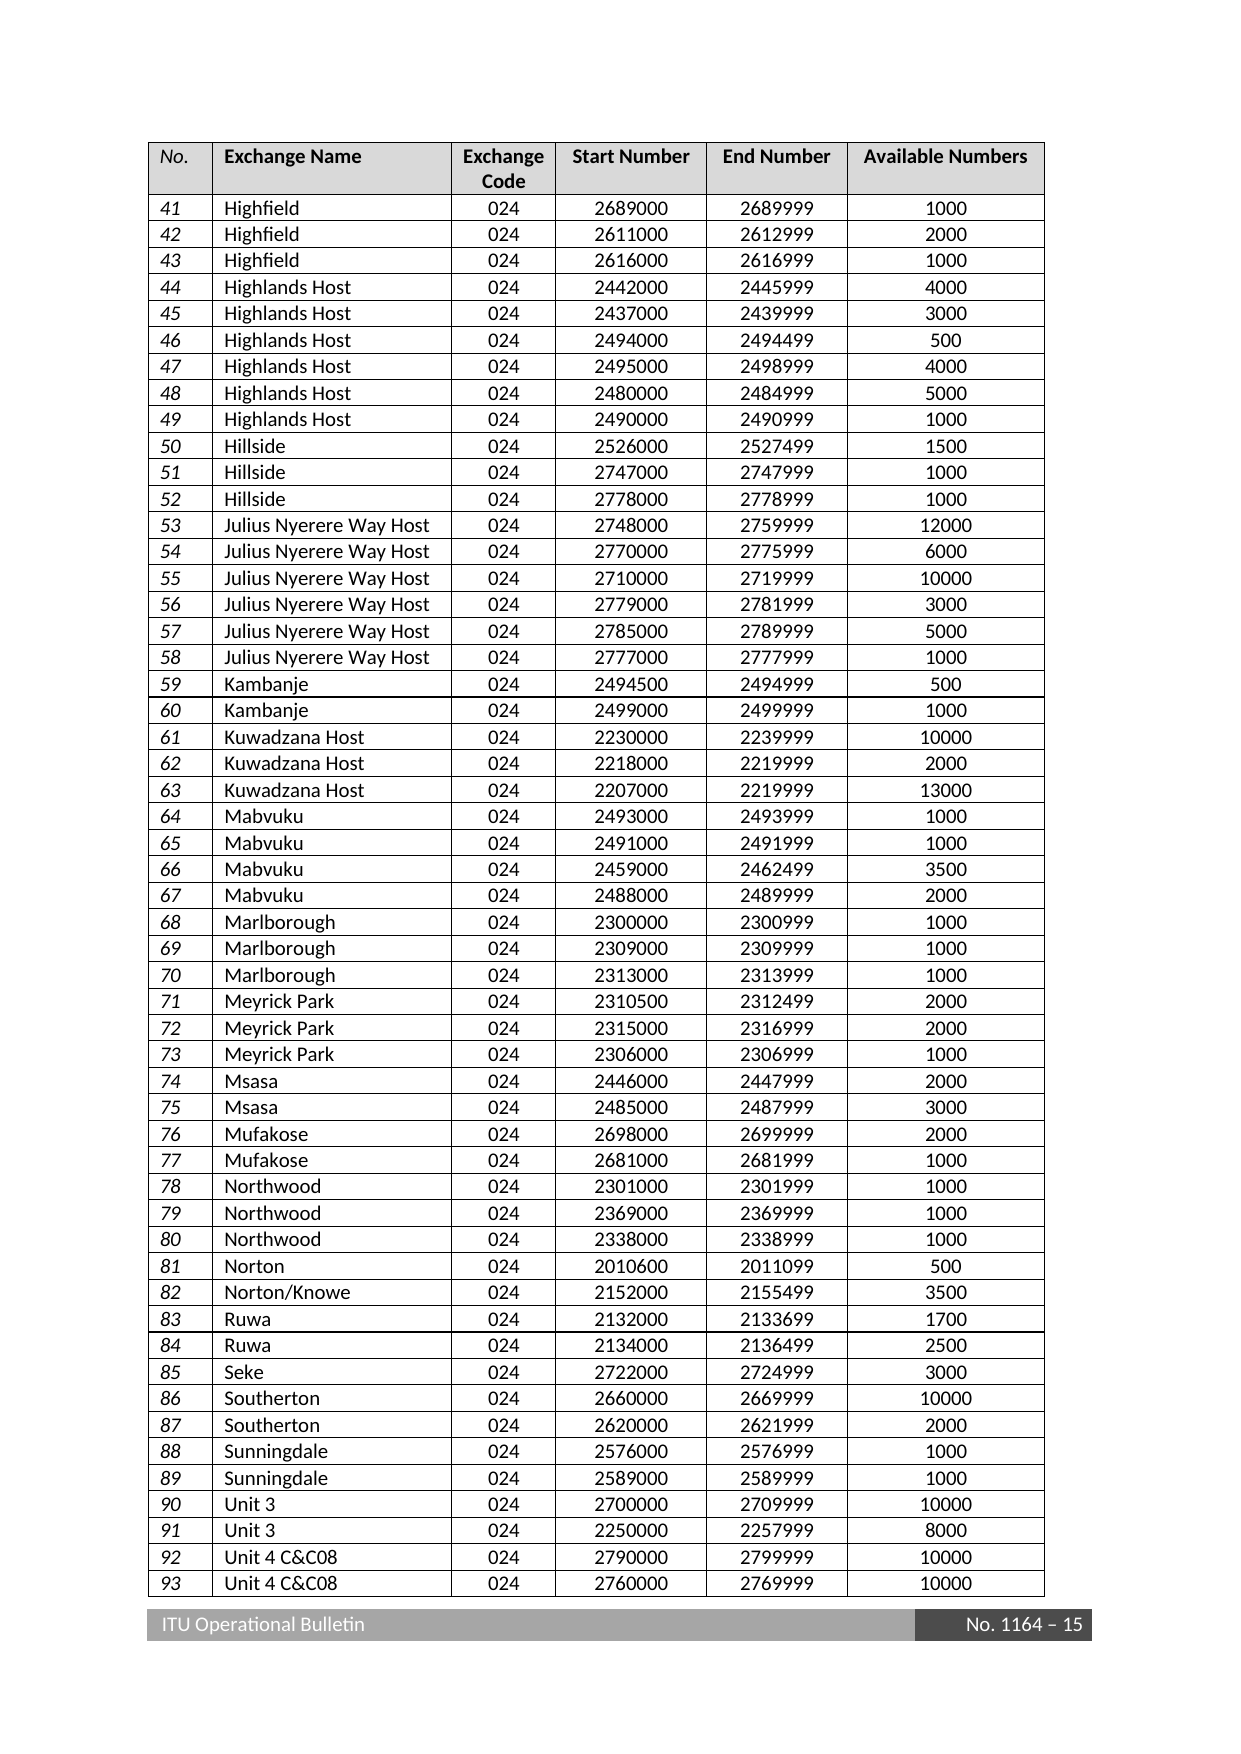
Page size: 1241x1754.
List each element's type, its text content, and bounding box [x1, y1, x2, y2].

table_cell 1000 [848, 698, 1044, 723]
table_cell 48 [149, 380, 212, 405]
table_cell Kuwadzana Host [213, 724, 451, 749]
table_header Exchange Name [213, 143, 451, 194]
table_cell 70 [149, 962, 212, 987]
table_cell 2719999 [707, 565, 847, 591]
table_cell 2777999 [707, 645, 847, 670]
table_cell 1000 [848, 909, 1044, 934]
table_cell 2313999 [707, 962, 847, 987]
table_cell 1000 [848, 936, 1044, 961]
table_cell 50 [149, 433, 212, 458]
table_cell 2747000 [556, 459, 706, 485]
table_cell 53 [149, 512, 212, 538]
table_header End Number [707, 143, 847, 194]
table_cell 10000 [848, 1544, 1044, 1569]
table_cell 2447999 [707, 1068, 847, 1093]
table_cell Marlborough [213, 909, 451, 934]
table_cell 024 [452, 248, 555, 273]
table_cell 69 [149, 936, 212, 961]
table_cell 4000 [848, 354, 1044, 379]
table_cell 024 [452, 618, 555, 643]
table_cell Julius Nyerere Way Host [213, 645, 451, 670]
table_cell 024 [452, 195, 555, 220]
table_cell 2778000 [556, 486, 706, 511]
table_cell 2490999 [707, 406, 847, 432]
table_cell 024 [452, 301, 555, 326]
table_cell Southerton [213, 1385, 451, 1411]
table_cell 87 [149, 1412, 212, 1437]
table_cell 2250000 [556, 1518, 706, 1543]
table_cell 64 [149, 803, 212, 829]
table_cell 2306000 [556, 1041, 706, 1067]
table_cell Highlands Host [213, 406, 451, 432]
table_cell 46 [149, 327, 212, 352]
table_cell 2498999 [707, 354, 847, 379]
table_cell Northwood [213, 1200, 451, 1226]
table_cell 024 [452, 645, 555, 670]
table_cell 91 [149, 1518, 212, 1543]
table_cell 63 [149, 777, 212, 802]
table_cell 500 [848, 671, 1044, 696]
table_cell 10000 [848, 1385, 1044, 1411]
table_cell Julius Nyerere Way Host [213, 565, 451, 591]
table_cell 59 [149, 671, 212, 696]
table_cell Ruwa [213, 1333, 451, 1358]
table_cell 2799999 [707, 1544, 847, 1569]
table_cell 2494999 [707, 671, 847, 696]
table_cell 2789999 [707, 618, 847, 643]
table_cell 2785000 [556, 618, 706, 643]
table_cell 2616000 [556, 248, 706, 273]
table_cell 2459000 [556, 856, 706, 882]
table_cell 76 [149, 1121, 212, 1146]
table_cell 2770000 [556, 539, 706, 564]
table_cell 024 [452, 380, 555, 405]
table_cell 024 [452, 459, 555, 485]
table_cell 2152000 [556, 1280, 706, 1305]
table_cell 2000 [848, 989, 1044, 1014]
table_cell 5000 [848, 380, 1044, 405]
table_cell 2230000 [556, 724, 706, 749]
table_cell 2313000 [556, 962, 706, 987]
table_cell 1000 [848, 1041, 1044, 1067]
table_cell 024 [452, 1068, 555, 1093]
table_cell 71 [149, 989, 212, 1014]
table_cell 1000 [848, 1174, 1044, 1199]
table_cell 024 [452, 1438, 555, 1464]
table_cell 2689000 [556, 195, 706, 220]
table_cell 2312499 [707, 989, 847, 1014]
table_cell 2576999 [707, 1438, 847, 1464]
table_cell 51 [149, 459, 212, 485]
table_cell 44 [149, 274, 212, 299]
table_cell 42 [149, 221, 212, 247]
table_cell Southerton [213, 1412, 451, 1437]
table_cell Northwood [213, 1174, 451, 1199]
table_cell 77 [149, 1147, 212, 1173]
table_cell 2488000 [556, 883, 706, 908]
table_cell Norton [213, 1253, 451, 1278]
table_cell Highlands Host [213, 380, 451, 405]
table_cell 2306999 [707, 1041, 847, 1067]
table_cell 2480000 [556, 380, 706, 405]
table_cell 2301000 [556, 1174, 706, 1199]
table_cell 024 [452, 1147, 555, 1173]
table_cell 79 [149, 1200, 212, 1226]
table_cell 024 [452, 433, 555, 458]
table_cell 2494500 [556, 671, 706, 696]
table_header No. [149, 143, 212, 194]
table_cell 1000 [848, 406, 1044, 432]
table_cell 024 [452, 565, 555, 591]
table_cell 72 [149, 1015, 212, 1040]
table_cell 45 [149, 301, 212, 326]
table_cell 024 [452, 830, 555, 855]
table_cell 024 [452, 936, 555, 961]
table_cell 2526000 [556, 433, 706, 458]
table_cell 1000 [848, 1200, 1044, 1226]
table_cell 49 [149, 406, 212, 432]
table_cell 1000 [848, 962, 1044, 987]
table_cell Mufakose [213, 1147, 451, 1173]
table_cell 2257999 [707, 1518, 847, 1543]
table_cell 2338000 [556, 1227, 706, 1252]
table_cell 2155499 [707, 1280, 847, 1305]
table_cell 2136499 [707, 1333, 847, 1358]
table_cell 2489999 [707, 883, 847, 908]
table_cell 2484999 [707, 380, 847, 405]
table_cell Msasa [213, 1068, 451, 1093]
table_cell 024 [452, 1253, 555, 1278]
table_cell 2338999 [707, 1227, 847, 1252]
table_cell 2301999 [707, 1174, 847, 1199]
table_cell 65 [149, 830, 212, 855]
table_cell 1000 [848, 1227, 1044, 1252]
table_cell 2576000 [556, 1438, 706, 1464]
table_cell Meyrick Park [213, 1041, 451, 1067]
table_cell 024 [452, 1227, 555, 1252]
table_cell 2779000 [556, 592, 706, 617]
table_cell Mabvuku [213, 830, 451, 855]
table_cell Sunningdale [213, 1438, 451, 1464]
table_cell 024 [452, 1385, 555, 1411]
table_cell 2010600 [556, 1253, 706, 1278]
table_cell 2487999 [707, 1094, 847, 1120]
table_cell 1000 [848, 486, 1044, 511]
table_cell 2775999 [707, 539, 847, 564]
table_cell 2748000 [556, 512, 706, 538]
table_cell 2439999 [707, 301, 847, 326]
table_cell Mabvuku [213, 803, 451, 829]
table_cell Mufakose [213, 1121, 451, 1146]
table_cell 2369000 [556, 1200, 706, 1226]
table_cell 2011099 [707, 1253, 847, 1278]
table_cell Mabvuku [213, 856, 451, 882]
table_cell 2490000 [556, 406, 706, 432]
table_cell 1000 [848, 459, 1044, 485]
table_cell 024 [452, 1571, 555, 1596]
table_cell 78 [149, 1174, 212, 1199]
table_cell 2494000 [556, 327, 706, 352]
table_cell 024 [452, 962, 555, 987]
table_cell 2499999 [707, 698, 847, 723]
table_cell 2462499 [707, 856, 847, 882]
table_cell 1000 [848, 195, 1044, 220]
table_cell 024 [452, 1306, 555, 1331]
table_cell 2669999 [707, 1385, 847, 1411]
table_cell 3000 [848, 301, 1044, 326]
table_cell 2493000 [556, 803, 706, 829]
table_cell 68 [149, 909, 212, 934]
table_cell 47 [149, 354, 212, 379]
table_cell 024 [452, 1280, 555, 1305]
table_cell Unit 3 [213, 1491, 451, 1517]
table_cell 2777000 [556, 645, 706, 670]
table_cell 3000 [848, 592, 1044, 617]
table_cell 024 [452, 1412, 555, 1437]
table_cell 67 [149, 883, 212, 908]
table_cell 024 [452, 1015, 555, 1040]
table_cell 86 [149, 1385, 212, 1411]
table_cell 2310500 [556, 989, 706, 1014]
table_cell 2689999 [707, 195, 847, 220]
table_cell 1000 [848, 645, 1044, 670]
table_cell Julius Nyerere Way Host [213, 592, 451, 617]
table_cell 2681999 [707, 1147, 847, 1173]
table_cell 2499000 [556, 698, 706, 723]
table_cell 80 [149, 1227, 212, 1252]
table_cell 2442000 [556, 274, 706, 299]
table_cell 88 [149, 1438, 212, 1464]
table_cell 024 [452, 1518, 555, 1543]
table_cell 74 [149, 1068, 212, 1093]
table_cell 024 [452, 989, 555, 1014]
table_cell 2698000 [556, 1121, 706, 1146]
table_cell 2527499 [707, 433, 847, 458]
table_cell 024 [452, 1544, 555, 1569]
table_header Start Number [556, 143, 706, 194]
table_cell 2493999 [707, 803, 847, 829]
table_cell 1000 [848, 248, 1044, 273]
table_cell Julius Nyerere Way Host [213, 539, 451, 564]
table_cell 024 [452, 1359, 555, 1384]
table_cell 60 [149, 698, 212, 723]
table_cell 41 [149, 195, 212, 220]
table_header Exchange Code [452, 143, 555, 194]
table_cell 82 [149, 1280, 212, 1305]
table_cell 024 [452, 1094, 555, 1120]
table_cell 024 [452, 327, 555, 352]
table_cell 2790000 [556, 1544, 706, 1569]
table_cell 2219999 [707, 777, 847, 802]
table_cell Highfield [213, 195, 451, 220]
table_cell 024 [452, 1333, 555, 1358]
table_cell 10000 [848, 1491, 1044, 1517]
table_cell 2611000 [556, 221, 706, 247]
table_cell 5000 [848, 618, 1044, 643]
table_cell 024 [452, 856, 555, 882]
table_cell 024 [452, 883, 555, 908]
table_cell 024 [452, 486, 555, 511]
table_cell Kambanje [213, 698, 451, 723]
table_cell 024 [452, 698, 555, 723]
table_cell 2219999 [707, 750, 847, 776]
table_cell Kuwadzana Host [213, 777, 451, 802]
table_cell Marlborough [213, 962, 451, 987]
table_cell Norton/Knowe [213, 1280, 451, 1305]
table_cell 024 [452, 777, 555, 802]
table_cell 2724999 [707, 1359, 847, 1384]
table_cell 92 [149, 1544, 212, 1569]
table_cell Julius Nyerere Way Host [213, 618, 451, 643]
table_cell 2760000 [556, 1571, 706, 1596]
table_cell 024 [452, 274, 555, 299]
table_cell 66 [149, 856, 212, 882]
table_cell 2446000 [556, 1068, 706, 1093]
table_cell 2309999 [707, 936, 847, 961]
table_cell 1000 [848, 803, 1044, 829]
table_cell 024 [452, 803, 555, 829]
table_cell 2710000 [556, 565, 706, 591]
table_cell 1000 [848, 1147, 1044, 1173]
table_cell 2445999 [707, 274, 847, 299]
table_cell 57 [149, 618, 212, 643]
table_cell 54 [149, 539, 212, 564]
table_cell 2500 [848, 1333, 1044, 1358]
table_cell 2000 [848, 221, 1044, 247]
table_cell 2699999 [707, 1121, 847, 1146]
table_cell 2769999 [707, 1571, 847, 1596]
table_cell 3500 [848, 1280, 1044, 1305]
table_cell 58 [149, 645, 212, 670]
table_cell 2300999 [707, 909, 847, 934]
table_cell 2722000 [556, 1359, 706, 1384]
table_cell 52 [149, 486, 212, 511]
table_cell 2621999 [707, 1412, 847, 1437]
table_cell 024 [452, 671, 555, 696]
table_cell 2495000 [556, 354, 706, 379]
table_cell 2316999 [707, 1015, 847, 1040]
table_cell 2485000 [556, 1094, 706, 1120]
table_cell 2000 [848, 883, 1044, 908]
table_cell 2778999 [707, 486, 847, 511]
table_cell 10000 [848, 565, 1044, 591]
table_cell 2491000 [556, 830, 706, 855]
table_cell 2000 [848, 1068, 1044, 1093]
table_cell Highlands Host [213, 301, 451, 326]
table_cell 2132000 [556, 1306, 706, 1331]
table_cell Msasa [213, 1094, 451, 1120]
table_cell 56 [149, 592, 212, 617]
table_cell 1000 [848, 1465, 1044, 1490]
table_cell 024 [452, 750, 555, 776]
table_cell 12000 [848, 512, 1044, 538]
table_cell 024 [452, 406, 555, 432]
table_cell 2491999 [707, 830, 847, 855]
table_cell Hillside [213, 433, 451, 458]
table_cell 1000 [848, 830, 1044, 855]
table_cell 1000 [848, 1438, 1044, 1464]
table_cell Meyrick Park [213, 1015, 451, 1040]
table_cell 2589999 [707, 1465, 847, 1490]
table_cell 8000 [848, 1518, 1044, 1543]
table_cell Ruwa [213, 1306, 451, 1331]
table_cell 4000 [848, 274, 1044, 299]
table_cell 2000 [848, 1015, 1044, 1040]
table_cell 2000 [848, 1121, 1044, 1146]
table_cell 85 [149, 1359, 212, 1384]
table_cell 10000 [848, 1571, 1044, 1596]
table_cell Northwood [213, 1227, 451, 1252]
table_cell 2589000 [556, 1465, 706, 1490]
table_cell Julius Nyerere Way Host [213, 512, 451, 538]
table_cell 75 [149, 1094, 212, 1120]
table_cell 024 [452, 1121, 555, 1146]
table_cell 024 [452, 512, 555, 538]
table_cell 61 [149, 724, 212, 749]
table_cell 2309000 [556, 936, 706, 961]
table_cell Kambanje [213, 671, 451, 696]
table_cell Hillside [213, 459, 451, 485]
table_cell 43 [149, 248, 212, 273]
table_cell 2239999 [707, 724, 847, 749]
table_cell 2218000 [556, 750, 706, 776]
table_cell 2134000 [556, 1333, 706, 1358]
table_cell Highlands Host [213, 354, 451, 379]
table_cell Meyrick Park [213, 989, 451, 1014]
table_cell 500 [848, 1253, 1044, 1278]
table_cell Kuwadzana Host [213, 750, 451, 776]
table_cell 2133699 [707, 1306, 847, 1331]
table_cell 1500 [848, 433, 1044, 458]
table_cell 10000 [848, 724, 1044, 749]
table_cell 2494499 [707, 327, 847, 352]
table_cell 2000 [848, 1412, 1044, 1437]
table_cell 83 [149, 1306, 212, 1331]
table_cell 55 [149, 565, 212, 591]
table_cell 024 [452, 1174, 555, 1199]
table_cell 024 [452, 1200, 555, 1226]
table_cell 2612999 [707, 221, 847, 247]
table_cell 500 [848, 327, 1044, 352]
table_cell 81 [149, 1253, 212, 1278]
table_cell 73 [149, 1041, 212, 1067]
table_cell 6000 [848, 539, 1044, 564]
table_cell 024 [452, 592, 555, 617]
table_cell 62 [149, 750, 212, 776]
table_cell 2709999 [707, 1491, 847, 1517]
table_cell 024 [452, 539, 555, 564]
table_cell 2616999 [707, 248, 847, 273]
table_cell 024 [452, 354, 555, 379]
table_cell 2207000 [556, 777, 706, 802]
table_cell Highfield [213, 248, 451, 273]
table_cell Unit 4 C&C08 [213, 1544, 451, 1569]
table_cell 3000 [848, 1359, 1044, 1384]
table_cell 2660000 [556, 1385, 706, 1411]
table_cell Unit 4 C&C08 [213, 1571, 451, 1596]
table_cell 024 [452, 1491, 555, 1517]
table_cell 2369999 [707, 1200, 847, 1226]
table_cell 84 [149, 1333, 212, 1358]
table_cell 2747999 [707, 459, 847, 485]
table_cell 2300000 [556, 909, 706, 934]
table_cell 2759999 [707, 512, 847, 538]
table_cell 024 [452, 909, 555, 934]
table_cell Highlands Host [213, 327, 451, 352]
table_header Available Numbers [848, 143, 1044, 194]
table_cell 89 [149, 1465, 212, 1490]
table_cell 3000 [848, 1094, 1044, 1120]
table_cell 13000 [848, 777, 1044, 802]
table_cell Hillside [213, 486, 451, 511]
table_cell Highfield [213, 221, 451, 247]
table_cell Highlands Host [213, 274, 451, 299]
table_cell 3500 [848, 856, 1044, 882]
table_cell 2315000 [556, 1015, 706, 1040]
table_cell 024 [452, 1041, 555, 1067]
table_cell 2000 [848, 750, 1044, 776]
table_cell Unit 3 [213, 1518, 451, 1543]
table_cell 90 [149, 1491, 212, 1517]
table_cell 1700 [848, 1306, 1044, 1331]
table_cell 2437000 [556, 301, 706, 326]
table_cell 2620000 [556, 1412, 706, 1437]
table_cell Marlborough [213, 936, 451, 961]
table_cell 024 [452, 724, 555, 749]
table_cell Seke [213, 1359, 451, 1384]
table_cell 2700000 [556, 1491, 706, 1517]
table_cell 2781999 [707, 592, 847, 617]
table_cell Mabvuku [213, 883, 451, 908]
table_cell 024 [452, 221, 555, 247]
table_cell 93 [149, 1571, 212, 1596]
table_cell Sunningdale [213, 1465, 451, 1490]
table_cell 2681000 [556, 1147, 706, 1173]
table_cell 024 [452, 1465, 555, 1490]
